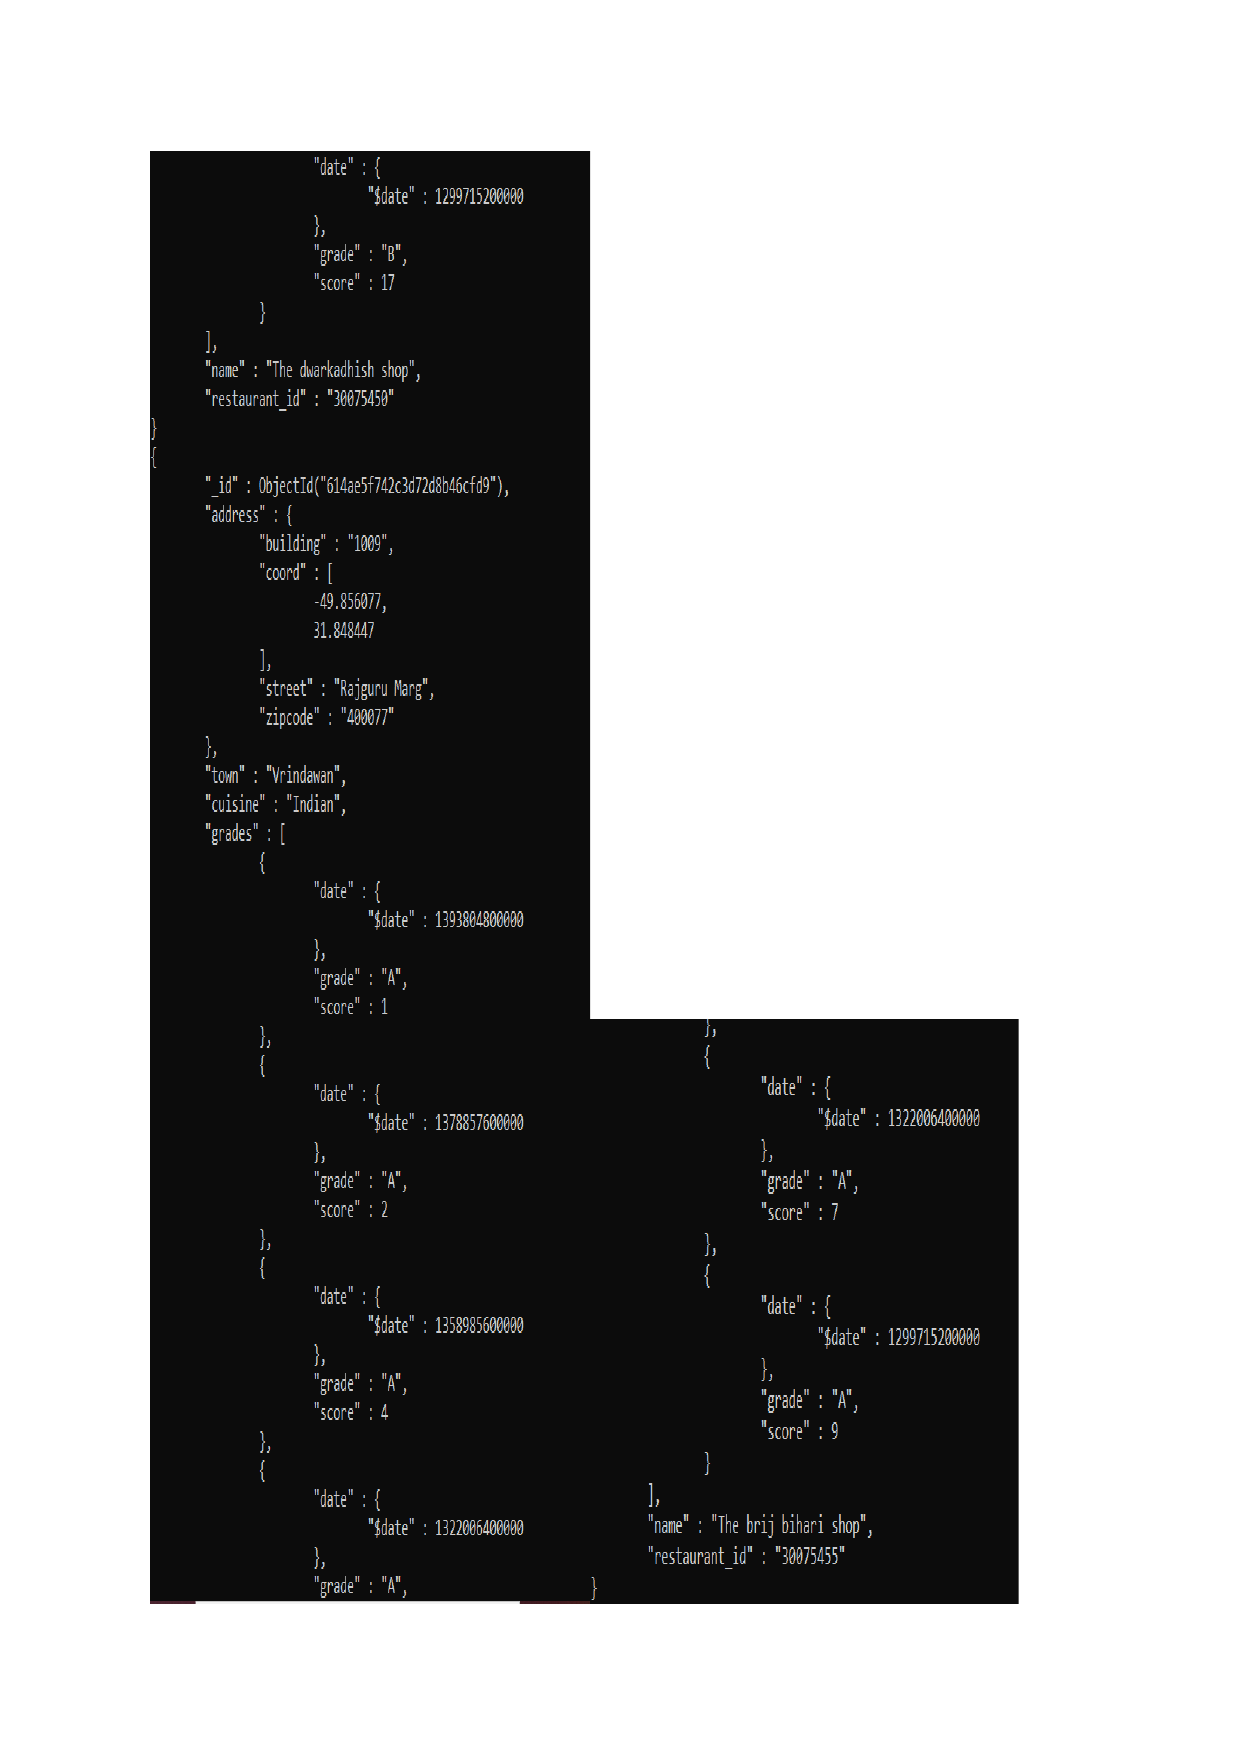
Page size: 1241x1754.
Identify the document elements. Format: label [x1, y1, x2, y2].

picture [150, 150, 1019, 1604]
